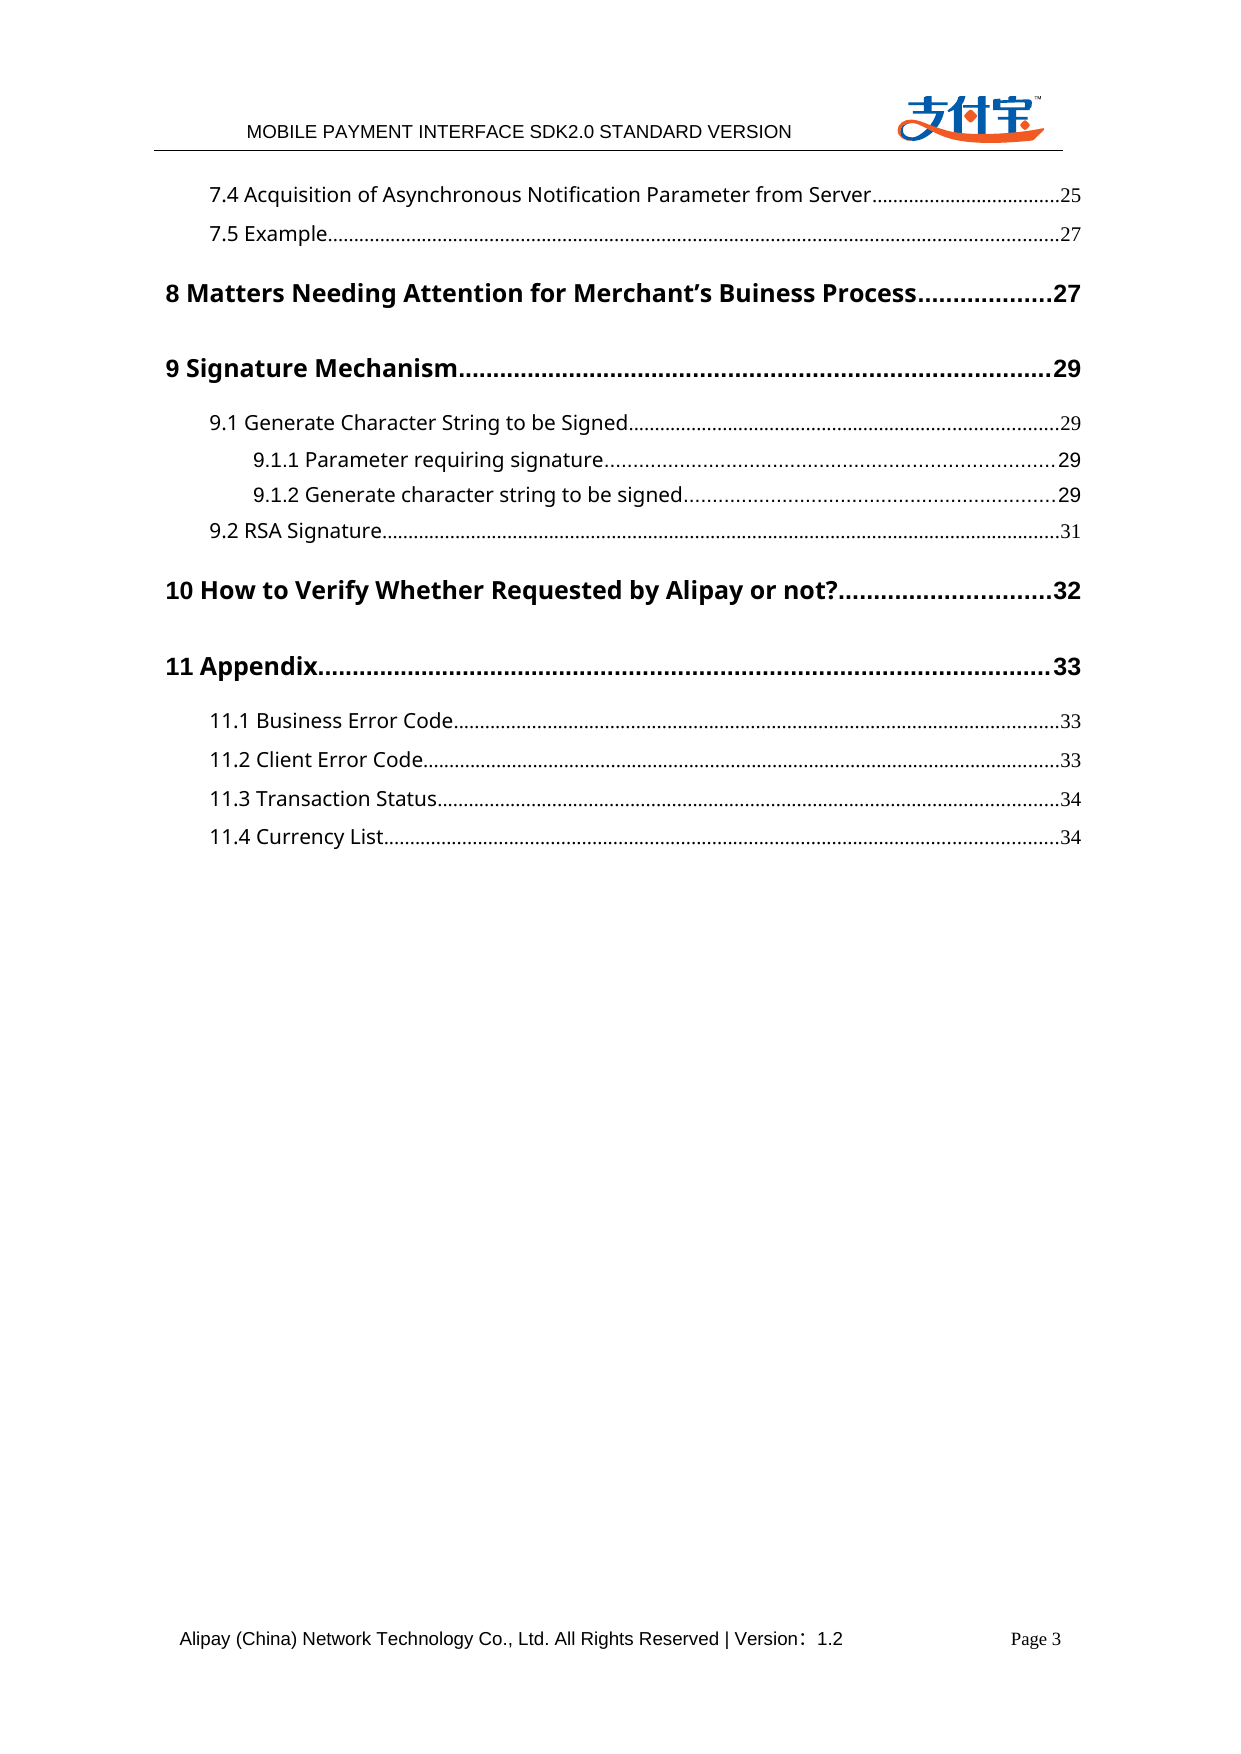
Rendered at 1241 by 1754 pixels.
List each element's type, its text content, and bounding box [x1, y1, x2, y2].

text 9.2 RSA Signature 31 [209, 515, 1075, 547]
text 11.3 Transaction Status 34 [209, 782, 1075, 814]
text 9.1.1 Parameter requiring signature 29 [253, 445, 1075, 474]
text 8 Matters Needing Attention for Merchant’s Buiness Process 27 [165, 260, 1075, 325]
text 11.1 Business Error Code 33 [209, 704, 1075, 737]
text 10 How to Verify Whether Requested by Alipay or not? 32 [165, 558, 1075, 623]
text 11.2 Client Error Code 33 [209, 743, 1075, 776]
text 9.1 Generate Character String to be Signed 29 [209, 407, 1075, 439]
text 9 Signature Mechanism 29 [165, 335, 1075, 400]
text 7.5 Example 27 [209, 217, 1075, 249]
text 11 Appendix 33 [165, 633, 1075, 698]
text 9.1.2 Generate character string to be signed 29 [253, 480, 1075, 508]
text 7.4 Acquisition of Asynchronous Notification Parameter from Server 25 [209, 178, 1075, 211]
text 11.4 Currency List 34 [209, 821, 1075, 853]
